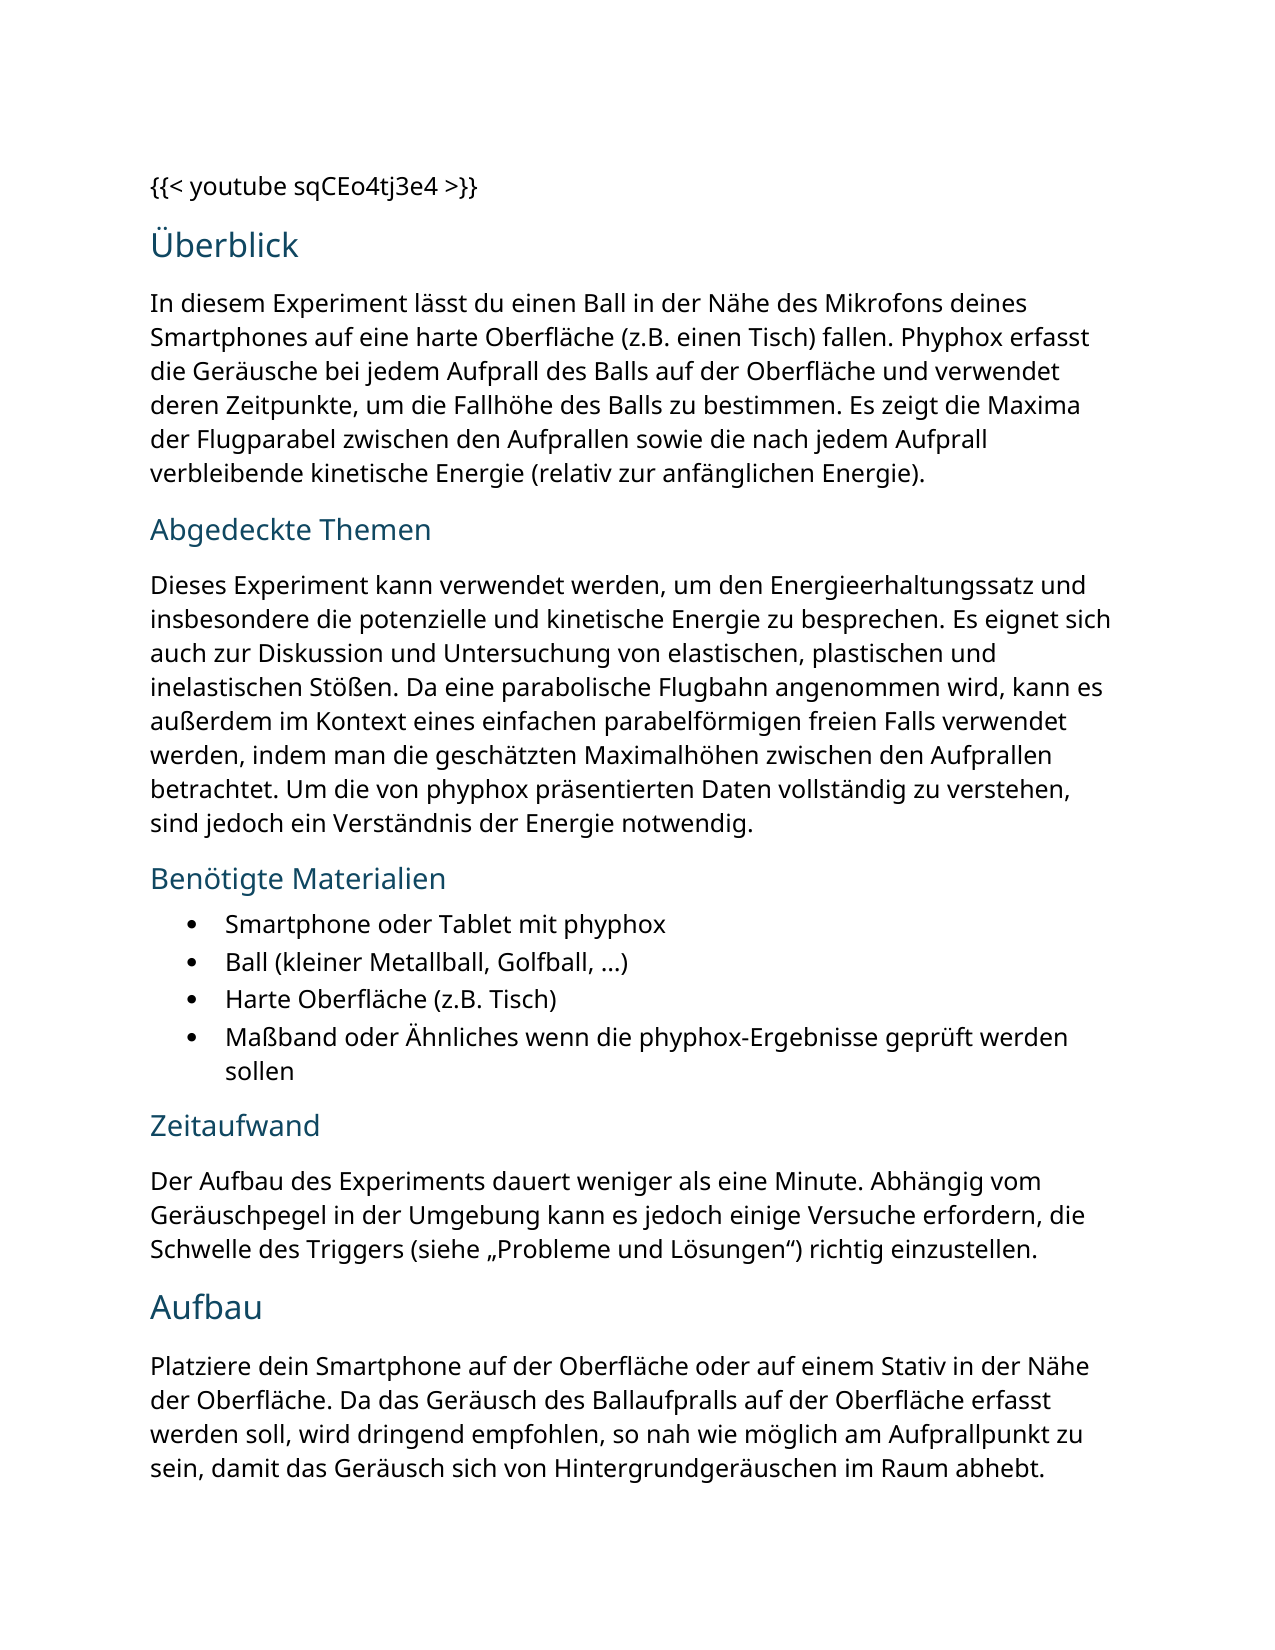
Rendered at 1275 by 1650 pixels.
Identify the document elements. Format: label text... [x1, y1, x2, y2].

subtitle Abgedeckte Themen [150, 509, 1125, 548]
text Dieses Experiment kann verwendet werden, um den Energieerhaltungssatz und insbesondere die potenzielle und kinetische Energie zu besprechen. Es eignet sich auch zur Diskussion und Untersuchung von elastischen, plastischen und inelastischen Stößen. Da eine parabolische Flugbahn angenommen wird, kann es außerdem im Kontext eines einfachen parabelförmigen freien Falls verwendet werden, indem man die geschätzten Maximalhöhen zwischen den Aufprallen betrachtet. Um die von phyphox präsentierten Daten vollständig zu verstehen, sind jedoch ein Verständnis der Energie notwendig. [150, 567, 1125, 840]
text Der Aufbau des Experiments dauert weniger als eine Minute. Abhängig vom Geräuschpegel in der Umgebung kann es jedoch einige Versuche erfordern, die Schwelle des Triggers (siehe „Probleme und Lösungen“) richtig einzustellen. [150, 1163, 1125, 1265]
subtitle Überblick [150, 222, 1125, 267]
list Ball (kleiner Metallball, Golfball, …) [187, 944, 1125, 978]
list Harte Oberfläche (z.B. Tisch) [187, 982, 1125, 1016]
text {{< youtube sqCEo4tj3e4 >}} [150, 169, 1125, 203]
subtitle Zeitaufwand [150, 1105, 1125, 1144]
list Smartphone oder Tablet mit phyphox [187, 907, 1125, 941]
text In diesem Experiment lässt du einen Ball in der Nähe des Mikrofons deines Smartphones auf eine harte Oberfläche (z.B. einen Tisch) fallen. Phyphox erfasst die Geräusche bei jedem Aufprall des Balls auf der Oberfläche und verwendet deren Zeitpunkte, um die Fallhöhe des Balls zu bestimmen. Es zeigt die Maxima der Flugparabel zwischen den Aufprallen sowie die nach jedem Aufprall verbleibende kinetische Energie (relativ zur anfänglichen Energie). [150, 286, 1125, 490]
subtitle Aufbau [150, 1284, 1125, 1329]
list Maßband oder Ähnliches wenn die phyphox-Ergebnisse geprüft werden sollen [187, 1020, 1125, 1088]
subtitle Benötigte Materialien [150, 858, 1125, 898]
